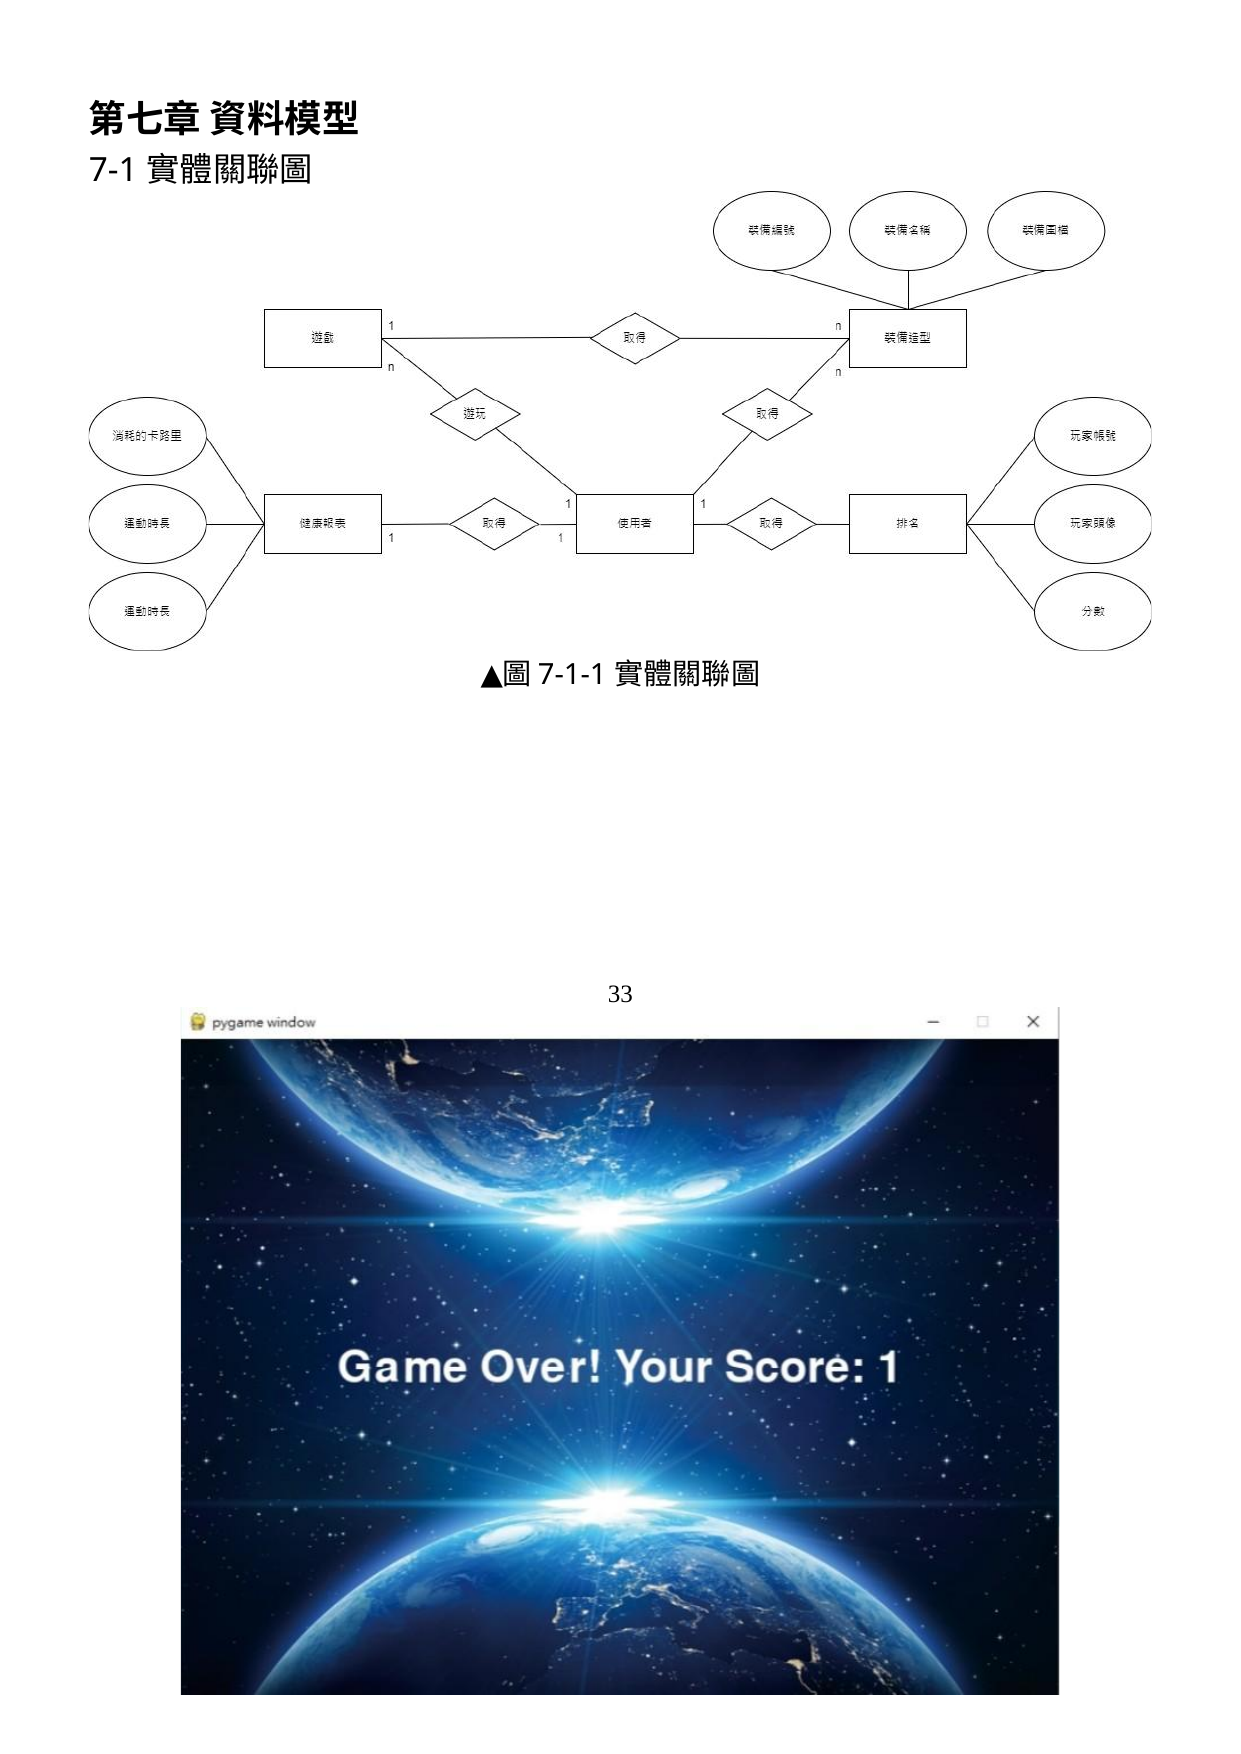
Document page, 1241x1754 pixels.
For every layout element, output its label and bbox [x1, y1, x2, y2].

picture [88, 191, 1152, 651]
picture [180, 1007, 1060, 1695]
